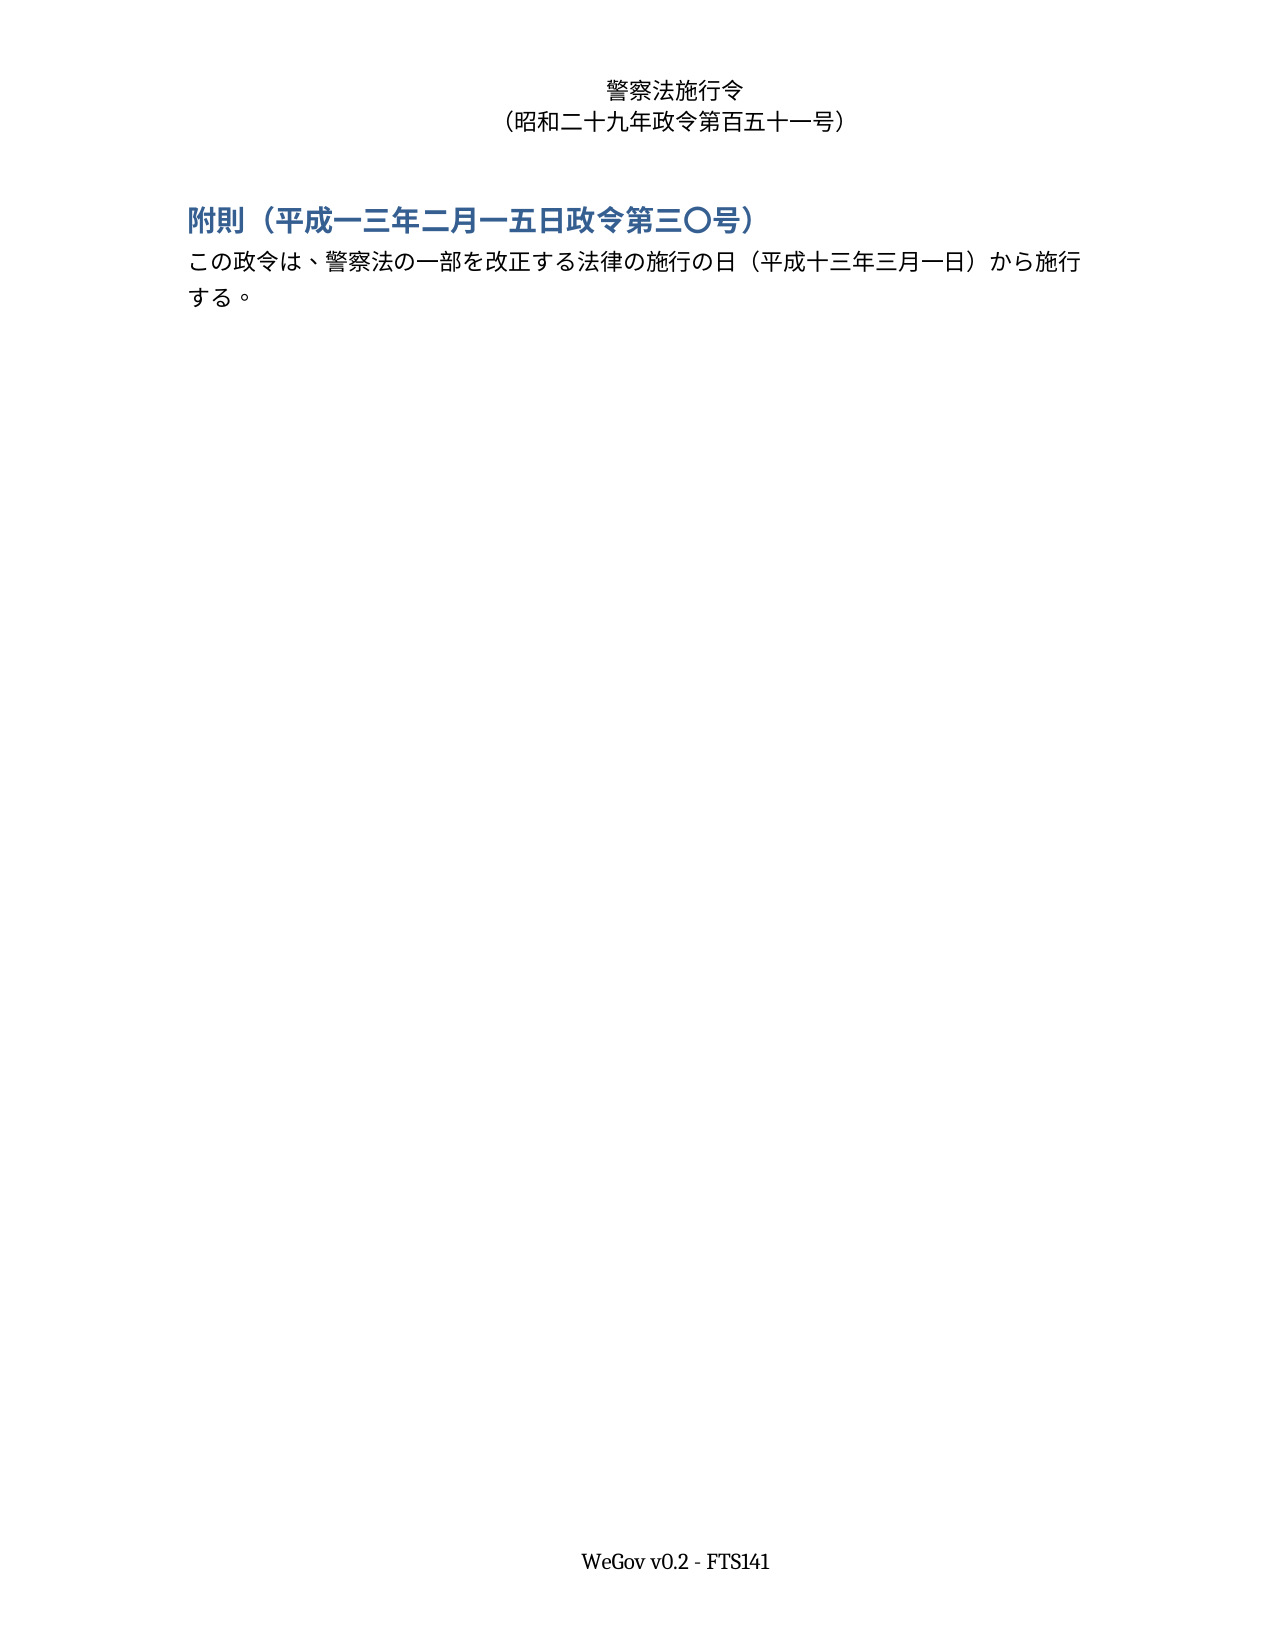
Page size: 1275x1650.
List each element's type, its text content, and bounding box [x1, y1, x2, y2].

subtitle 附則（平成一三年二月一五日政令第三〇号） [187, 200, 1087, 240]
text この政令は、警察法の一部を改正する法律の施行の日（平成十三年三月一日）から施行する。 [187, 246, 1087, 313]
